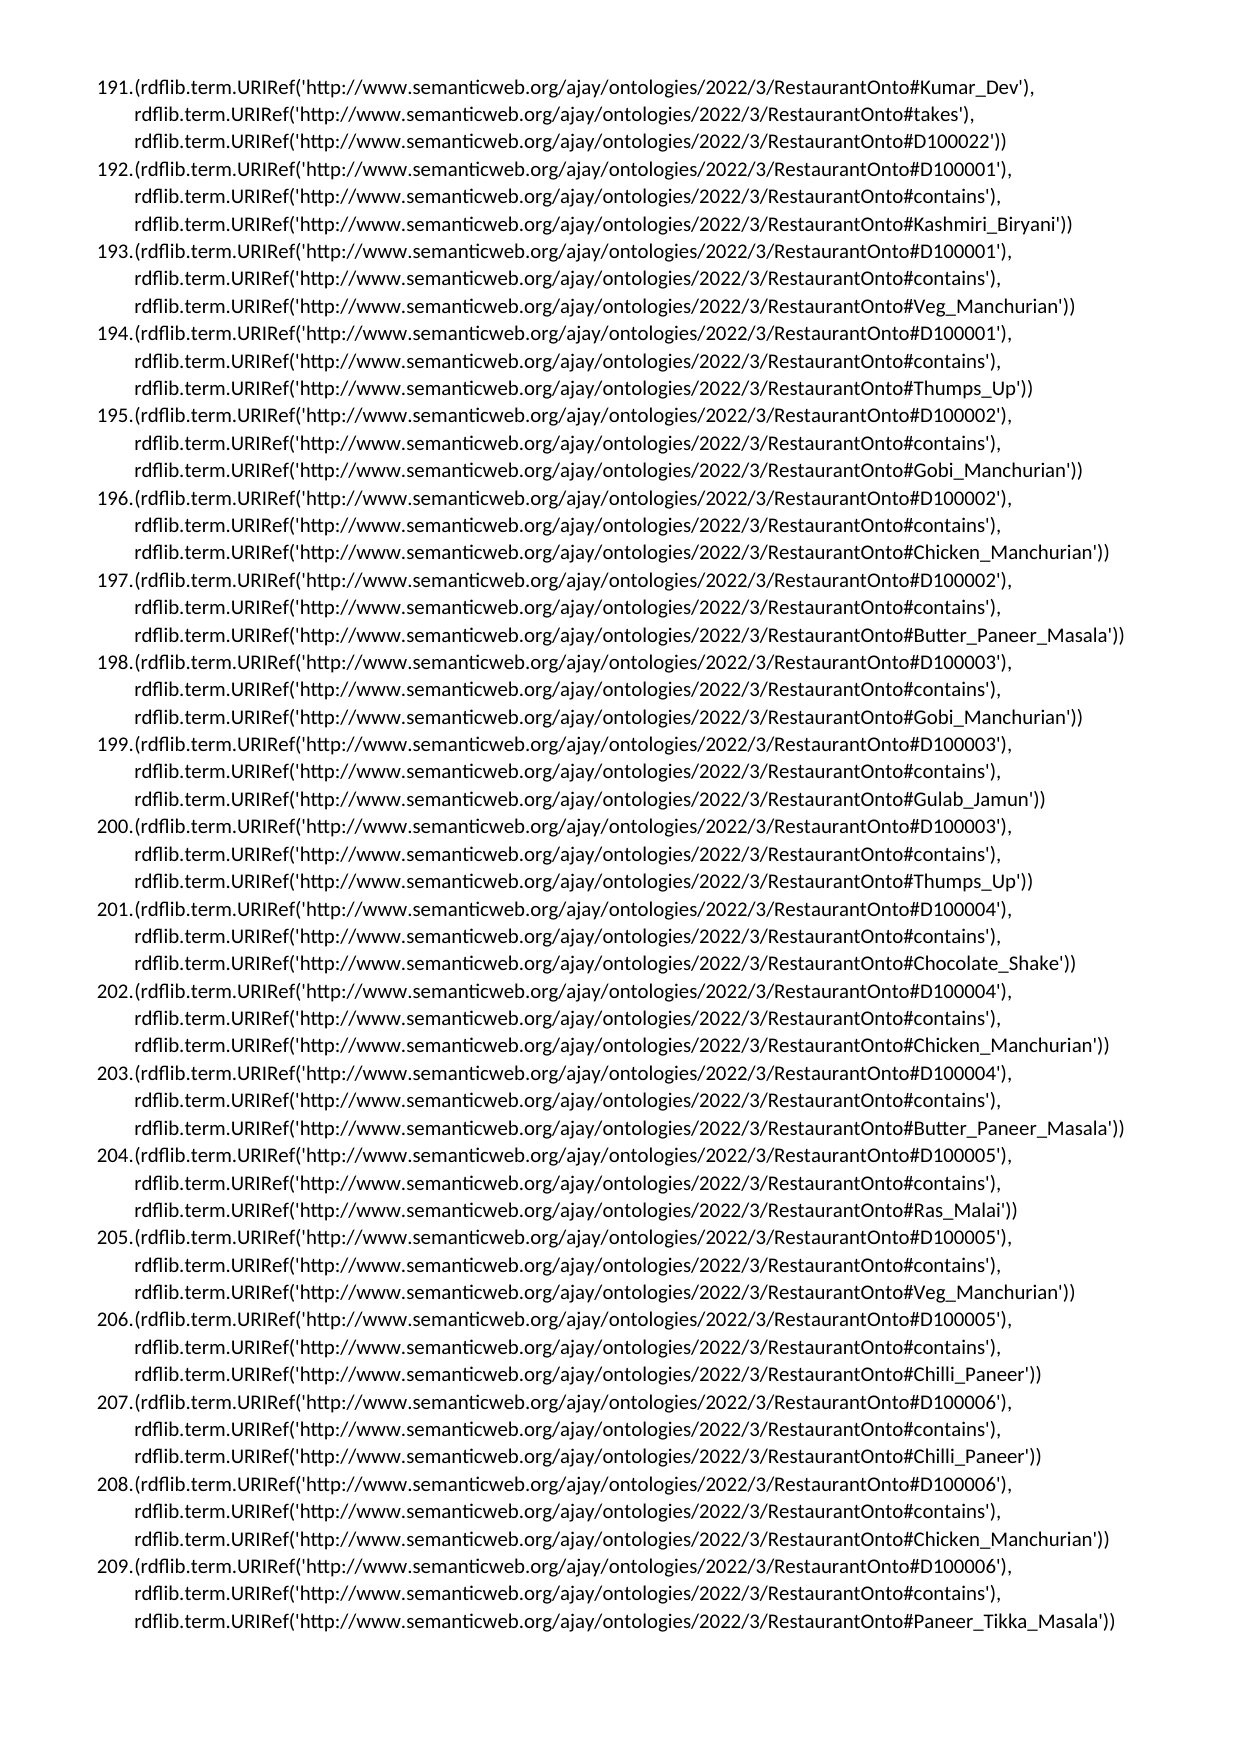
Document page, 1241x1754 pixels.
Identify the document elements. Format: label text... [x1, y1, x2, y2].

list (rdflib.term.URIRef('http://www.semanticweb.org/ajay/ontologies/2022/3/RestaurantOnto#D100006'), rdflib.term.URIRef('http://www.semanticweb.org/ajay/ontologies/2022/3/RestaurantOnto#contains'), rdflib.term.URIRef('http://www.semanticweb.org/ajay/ontologies/2022/3/RestaurantOnto#Paneer_Tikka_Masala')) [97, 1553, 1196, 1633]
list (rdflib.term.URIRef('http://www.semanticweb.org/ajay/ontologies/2022/3/RestaurantOnto#D100006'), rdflib.term.URIRef('http://www.semanticweb.org/ajay/ontologies/2022/3/RestaurantOnto#contains'), rdflib.term.URIRef('http://www.semanticweb.org/ajay/ontologies/2022/3/RestaurantOnto#Chicken_Manchurian')) [97, 1471, 1196, 1551]
list (rdflib.term.URIRef('http://www.semanticweb.org/ajay/ontologies/2022/3/RestaurantOnto#D100003'), rdflib.term.URIRef('http://www.semanticweb.org/ajay/ontologies/2022/3/RestaurantOnto#contains'), rdflib.term.URIRef('http://www.semanticweb.org/ajay/ontologies/2022/3/RestaurantOnto#Gulab_Jamun')) [97, 731, 1196, 812]
list (rdflib.term.URIRef('http://www.semanticweb.org/ajay/ontologies/2022/3/RestaurantOnto#D100004'), rdflib.term.URIRef('http://www.semanticweb.org/ajay/ontologies/2022/3/RestaurantOnto#contains'), rdflib.term.URIRef('http://www.semanticweb.org/ajay/ontologies/2022/3/RestaurantOnto#Butter_Paneer_Masala')) [97, 1060, 1196, 1140]
list (rdflib.term.URIRef('http://www.semanticweb.org/ajay/ontologies/2022/3/RestaurantOnto#D100003'), rdflib.term.URIRef('http://www.semanticweb.org/ajay/ontologies/2022/3/RestaurantOnto#contains'), rdflib.term.URIRef('http://www.semanticweb.org/ajay/ontologies/2022/3/RestaurantOnto#Thumps_Up')) [97, 813, 1196, 894]
list (rdflib.term.URIRef('http://www.semanticweb.org/ajay/ontologies/2022/3/RestaurantOnto#Kumar_Dev'), rdflib.term.URIRef('http://www.semanticweb.org/ajay/ontologies/2022/3/RestaurantOnto#takes'), rdflib.term.URIRef('http://www.semanticweb.org/ajay/ontologies/2022/3/RestaurantOnto#D100022')) [97, 74, 1196, 154]
list (rdflib.term.URIRef('http://www.semanticweb.org/ajay/ontologies/2022/3/RestaurantOnto#D100005'), rdflib.term.URIRef('http://www.semanticweb.org/ajay/ontologies/2022/3/RestaurantOnto#contains'), rdflib.term.URIRef('http://www.semanticweb.org/ajay/ontologies/2022/3/RestaurantOnto#Ras_Malai')) [97, 1142, 1196, 1222]
list (rdflib.term.URIRef('http://www.semanticweb.org/ajay/ontologies/2022/3/RestaurantOnto#D100002'), rdflib.term.URIRef('http://www.semanticweb.org/ajay/ontologies/2022/3/RestaurantOnto#contains'), rdflib.term.URIRef('http://www.semanticweb.org/ajay/ontologies/2022/3/RestaurantOnto#Butter_Paneer_Masala')) [97, 567, 1196, 647]
list (rdflib.term.URIRef('http://www.semanticweb.org/ajay/ontologies/2022/3/RestaurantOnto#D100001'), rdflib.term.URIRef('http://www.semanticweb.org/ajay/ontologies/2022/3/RestaurantOnto#contains'), rdflib.term.URIRef('http://www.semanticweb.org/ajay/ontologies/2022/3/RestaurantOnto#Veg_Manchurian')) [97, 238, 1196, 318]
list (rdflib.term.URIRef('http://www.semanticweb.org/ajay/ontologies/2022/3/RestaurantOnto#D100002'), rdflib.term.URIRef('http://www.semanticweb.org/ajay/ontologies/2022/3/RestaurantOnto#contains'), rdflib.term.URIRef('http://www.semanticweb.org/ajay/ontologies/2022/3/RestaurantOnto#Chicken_Manchurian')) [97, 485, 1196, 565]
list (rdflib.term.URIRef('http://www.semanticweb.org/ajay/ontologies/2022/3/RestaurantOnto#D100005'), rdflib.term.URIRef('http://www.semanticweb.org/ajay/ontologies/2022/3/RestaurantOnto#contains'), rdflib.term.URIRef('http://www.semanticweb.org/ajay/ontologies/2022/3/RestaurantOnto#Chilli_Paneer')) [97, 1307, 1196, 1387]
list (rdflib.term.URIRef('http://www.semanticweb.org/ajay/ontologies/2022/3/RestaurantOnto#D100005'), rdflib.term.URIRef('http://www.semanticweb.org/ajay/ontologies/2022/3/RestaurantOnto#contains'), rdflib.term.URIRef('http://www.semanticweb.org/ajay/ontologies/2022/3/RestaurantOnto#Veg_Manchurian')) [97, 1224, 1196, 1305]
list (rdflib.term.URIRef('http://www.semanticweb.org/ajay/ontologies/2022/3/RestaurantOnto#D100003'), rdflib.term.URIRef('http://www.semanticweb.org/ajay/ontologies/2022/3/RestaurantOnto#contains'), rdflib.term.URIRef('http://www.semanticweb.org/ajay/ontologies/2022/3/RestaurantOnto#Gobi_Manchurian')) [97, 649, 1196, 729]
list (rdflib.term.URIRef('http://www.semanticweb.org/ajay/ontologies/2022/3/RestaurantOnto#D100006'), rdflib.term.URIRef('http://www.semanticweb.org/ajay/ontologies/2022/3/RestaurantOnto#contains'), rdflib.term.URIRef('http://www.semanticweb.org/ajay/ontologies/2022/3/RestaurantOnto#Chilli_Paneer')) [97, 1389, 1196, 1469]
list (rdflib.term.URIRef('http://www.semanticweb.org/ajay/ontologies/2022/3/RestaurantOnto#D100001'), rdflib.term.URIRef('http://www.semanticweb.org/ajay/ontologies/2022/3/RestaurantOnto#contains'), rdflib.term.URIRef('http://www.semanticweb.org/ajay/ontologies/2022/3/RestaurantOnto#Thumps_Up')) [97, 320, 1196, 401]
list (rdflib.term.URIRef('http://www.semanticweb.org/ajay/ontologies/2022/3/RestaurantOnto#D100004'), rdflib.term.URIRef('http://www.semanticweb.org/ajay/ontologies/2022/3/RestaurantOnto#contains'), rdflib.term.URIRef('http://www.semanticweb.org/ajay/ontologies/2022/3/RestaurantOnto#Chicken_Manchurian')) [97, 978, 1196, 1058]
list (rdflib.term.URIRef('http://www.semanticweb.org/ajay/ontologies/2022/3/RestaurantOnto#D100004'), rdflib.term.URIRef('http://www.semanticweb.org/ajay/ontologies/2022/3/RestaurantOnto#contains'), rdflib.term.URIRef('http://www.semanticweb.org/ajay/ontologies/2022/3/RestaurantOnto#Chocolate_Shake')) [97, 896, 1196, 976]
list (rdflib.term.URIRef('http://www.semanticweb.org/ajay/ontologies/2022/3/RestaurantOnto#D100002'), rdflib.term.URIRef('http://www.semanticweb.org/ajay/ontologies/2022/3/RestaurantOnto#contains'), rdflib.term.URIRef('http://www.semanticweb.org/ajay/ontologies/2022/3/RestaurantOnto#Gobi_Manchurian')) [97, 403, 1196, 483]
list (rdflib.term.URIRef('http://www.semanticweb.org/ajay/ontologies/2022/3/RestaurantOnto#D100001'), rdflib.term.URIRef('http://www.semanticweb.org/ajay/ontologies/2022/3/RestaurantOnto#contains'), rdflib.term.URIRef('http://www.semanticweb.org/ajay/ontologies/2022/3/RestaurantOnto#Kashmiri_Biryani')) [97, 156, 1196, 236]
